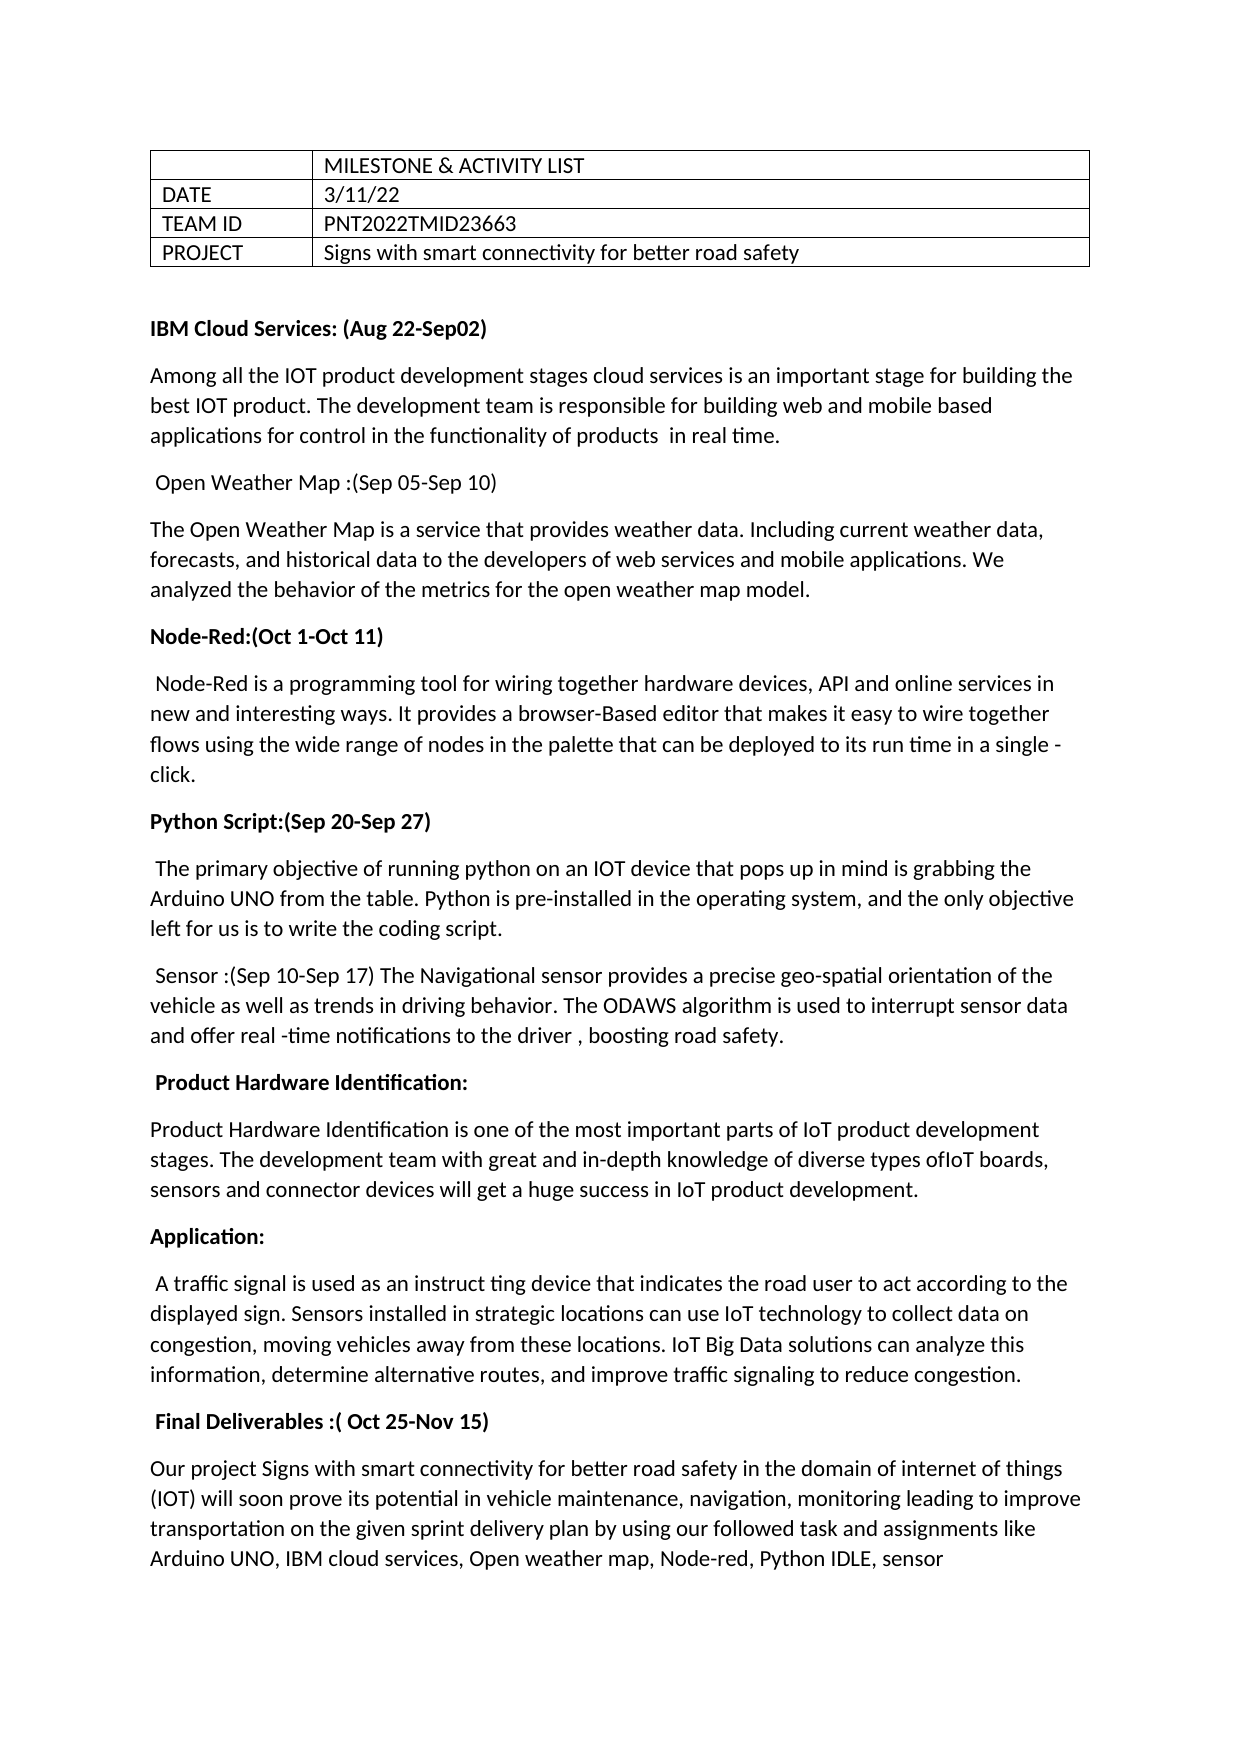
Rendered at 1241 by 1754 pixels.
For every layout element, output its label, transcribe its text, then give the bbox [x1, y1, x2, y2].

text Open Weather Map :(Sep 05-Sep 10) [150, 468, 1090, 496]
text A traffic signal is used as an instruct ting device that indicates the road user to act according to the displayed sign. Sensors installed in strategic locations can use IoT technology to collect data on congestion, moving vehicles away from these locations. IoT Big Data solutions can analyze this information, determine alternative routes, and improve traffic signaling to reduce congestion. [150, 1269, 1090, 1388]
text Sensor :(Sep 10-Sep 17) The Navigational sensor provides a precise geo-spatial orientation of the vehicle as well as trends in driving behavior. The ODAWS algorithm is used to interrupt sensor data and offer real -time notifications to the driver , boosting road safety. [150, 961, 1090, 1049]
table_cell TEAM ID [151, 209, 312, 237]
text Our project Signs with smart connectivity for better road safety in the domain of internet of things (IOT) will soon prove its potential in vehicle maintenance, navigation, monitoring leading to improve transportation on the given sprint delivery plan by using our followed task and assignments like Arduino UNO, IBM cloud services, Open weather map, Node-red, Python IDLE, sensor [150, 1454, 1090, 1572]
table_cell Signs with smart connectivity for better road safety [313, 238, 1089, 266]
text IBM Cloud Services: (Aug 22-Sep02) [150, 314, 1090, 342]
text Node-Red is a programming tool for wiring together hardware devices, API and online services in new and interesting ways. It provides a browser-Based editor that makes it easy to wire together flows using the wide range of nodes in the palette that can be deployed to its run time in a single -click. [150, 669, 1090, 788]
text Python Script:(Sep 20-Sep 27) [150, 807, 1090, 835]
text Product Hardware Identification: [150, 1068, 1090, 1096]
table_header [151, 151, 312, 179]
table_cell DATE [151, 180, 312, 208]
table_cell PROJECT [151, 238, 312, 266]
table_cell PNT2022TMID23663 [313, 209, 1089, 237]
text The Open Weather Map is a service that provides weather data. Including current weather data, forecasts, and historical data to the developers of web services and mobile applications. We analyzed the behavior of the metrics for the open weather map model. [150, 515, 1090, 604]
text Node-Red:(Oct 1-Oct 11) [150, 622, 1090, 651]
text Among all the IOT product development stages cloud services is an important stage for building the best IOT product. The development team is responsible for building web and mobile based applications for control in the functionality of products in real time. [150, 361, 1090, 449]
text Application: [150, 1222, 1090, 1251]
table_header MILESTONE & ACTIVITY LIST [313, 151, 1089, 179]
text The primary objective of running python on an IOT device that pops up in mind is grabbing the Arduino UNO from the table. Python is pre-installed in the operating system, and the only objective left for us is to write the coding script. [150, 854, 1090, 942]
text Final Deliverables :( Oct 25-Nov 15) [150, 1407, 1090, 1435]
table_cell 3/11/22 [313, 180, 1089, 208]
text Product Hardware Identification is one of the most important parts of IoT product development stages. The development team with great and in-depth knowledge of diverse types ofIoT boards, sensors and connector devices will get a huge success in IoT product development. [150, 1115, 1090, 1204]
